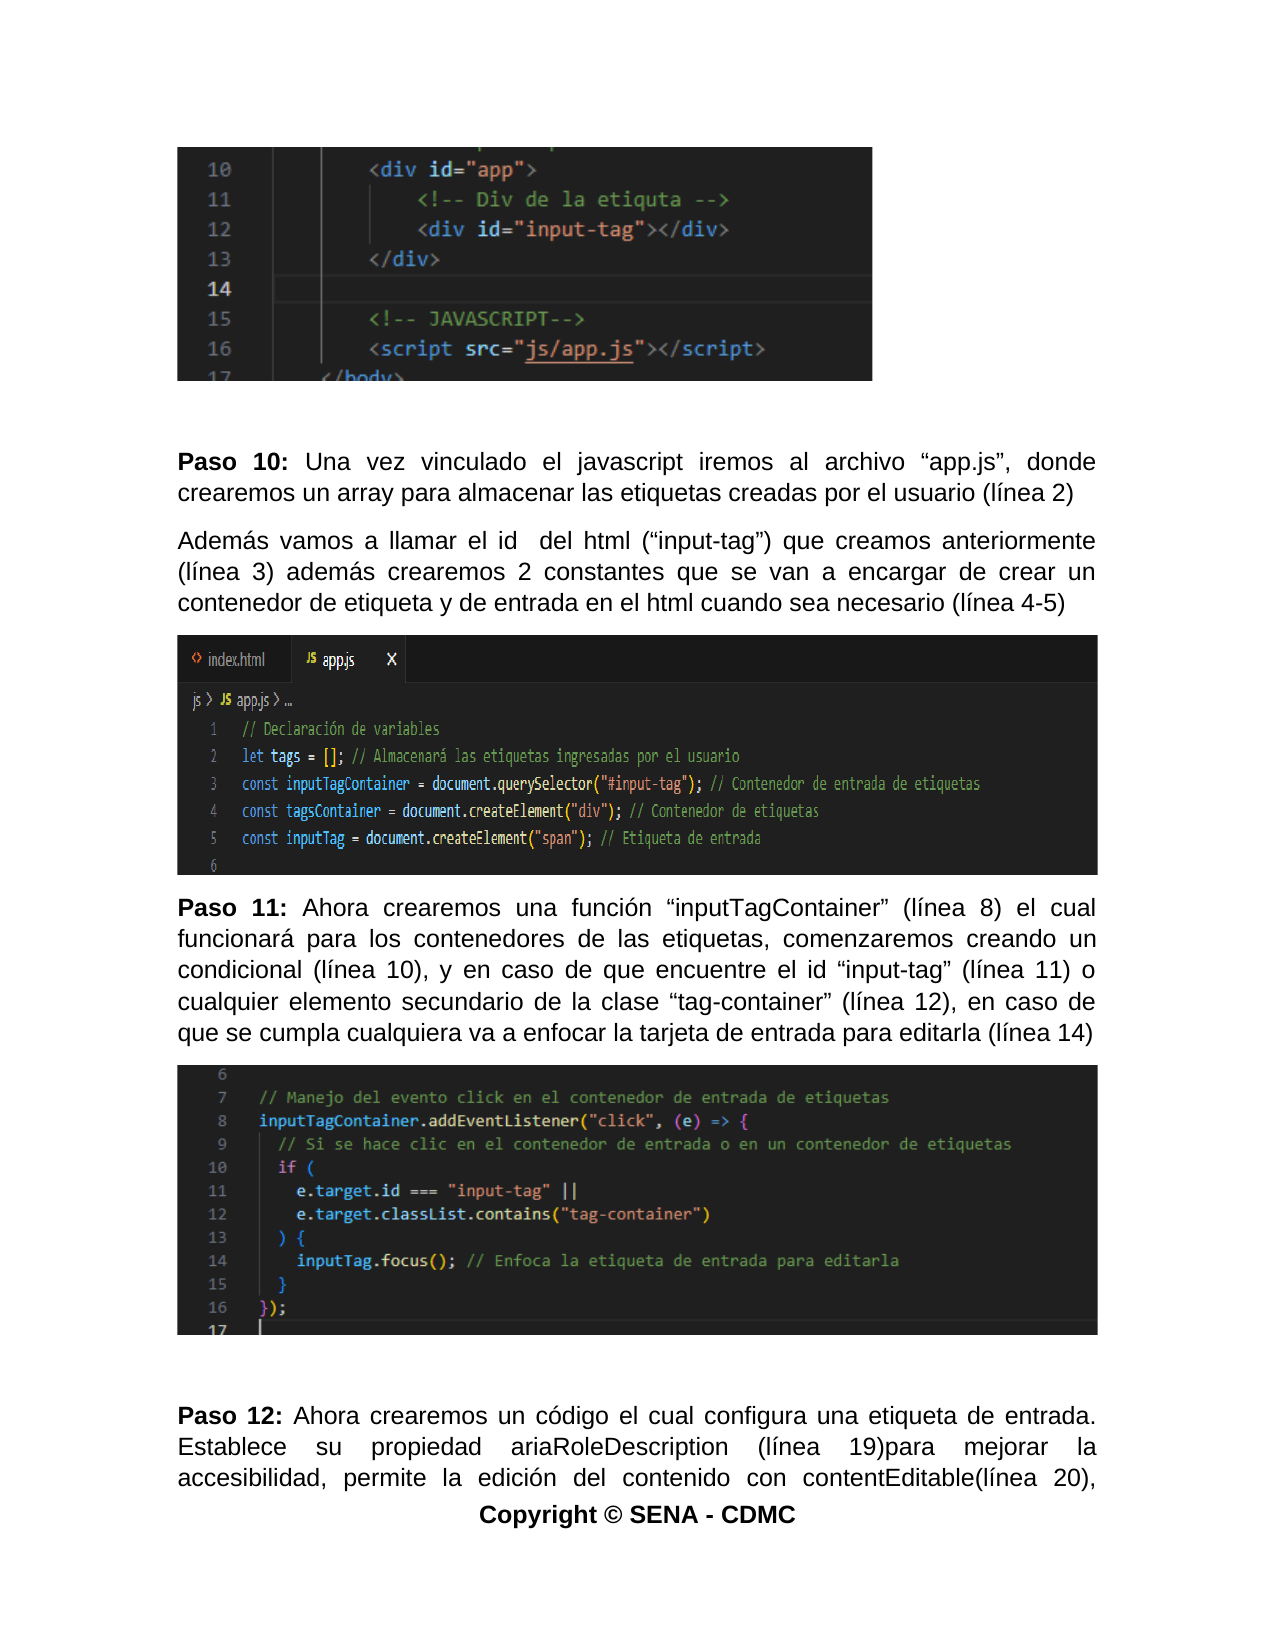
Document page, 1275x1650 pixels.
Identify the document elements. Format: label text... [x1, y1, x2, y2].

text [177, 1401, 1098, 1492]
picture [177, 1065, 1098, 1335]
text Paso 11: Ahora crearemos una función “inputTagContainer” (línea 8) el cual funcionará para los contenedores de las etiquetas, comenzaremos creando un condicional (línea 10), y en caso de que encuentre el id “input-tag” (línea 11) o cualquier elemento secundario de la clase “tag-container” (línea 12), en caso de que se cumpla cualquiera va a enfocar la tarjeta de entrada para editarla (línea 14) [177, 893, 1098, 1046]
text Además vamos a llamar el id del html (“input-tag”) que creamos anteriormente (línea 3) además crearemos 2 constantes que se van a encargar de crear un contenedor de etiqueta y de entrada en el html cuando sea necesario (línea 4-5) [177, 526, 1098, 617]
text Paso 10: Una vez vinculado el javascript iremos al archivo “app.js”, donde crearemos un array para almacenar las etiquetas creadas por el usuario (línea 2) [177, 447, 1098, 507]
picture [177, 635, 1098, 875]
picture [177, 147, 873, 381]
